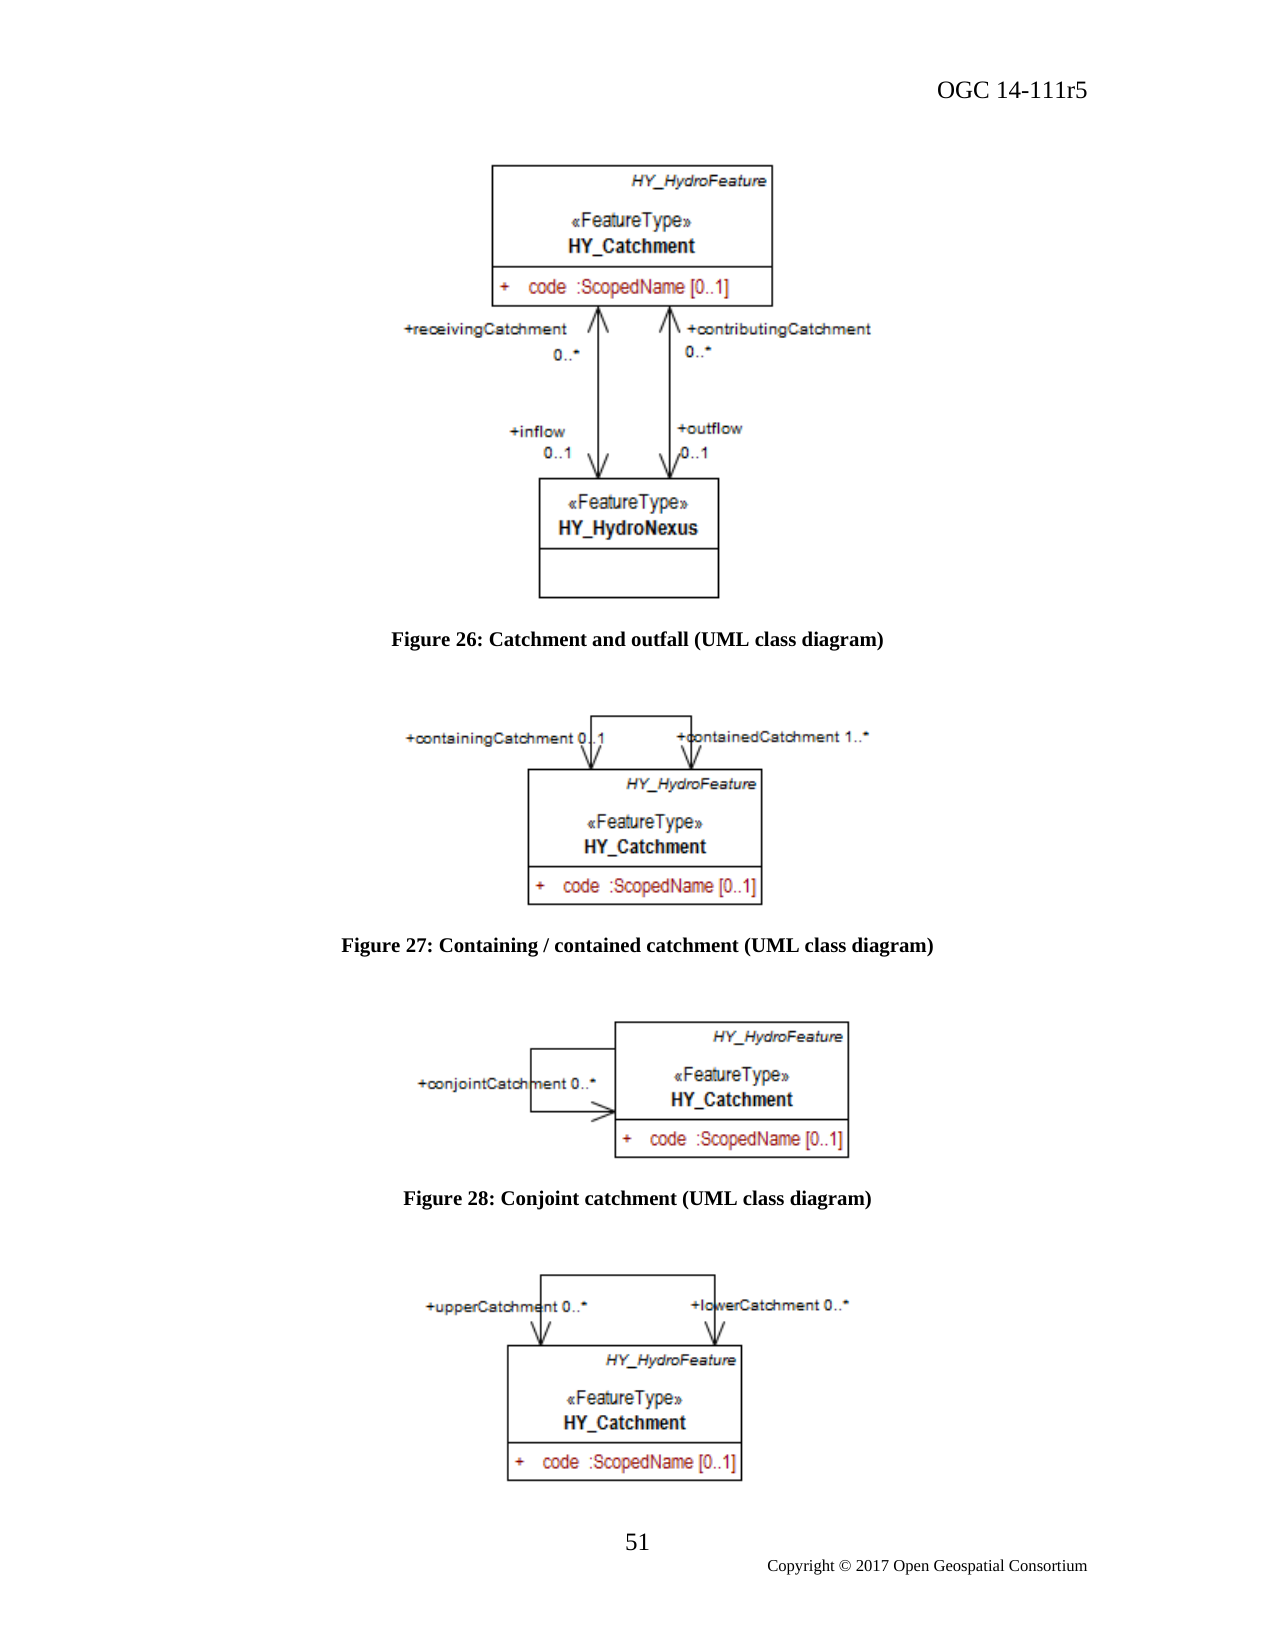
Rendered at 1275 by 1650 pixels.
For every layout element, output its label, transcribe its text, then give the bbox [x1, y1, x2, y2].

picture [418, 1259, 857, 1497]
picture [398, 700, 877, 921]
picture [396, 150, 879, 615]
picture [410, 1006, 865, 1174]
